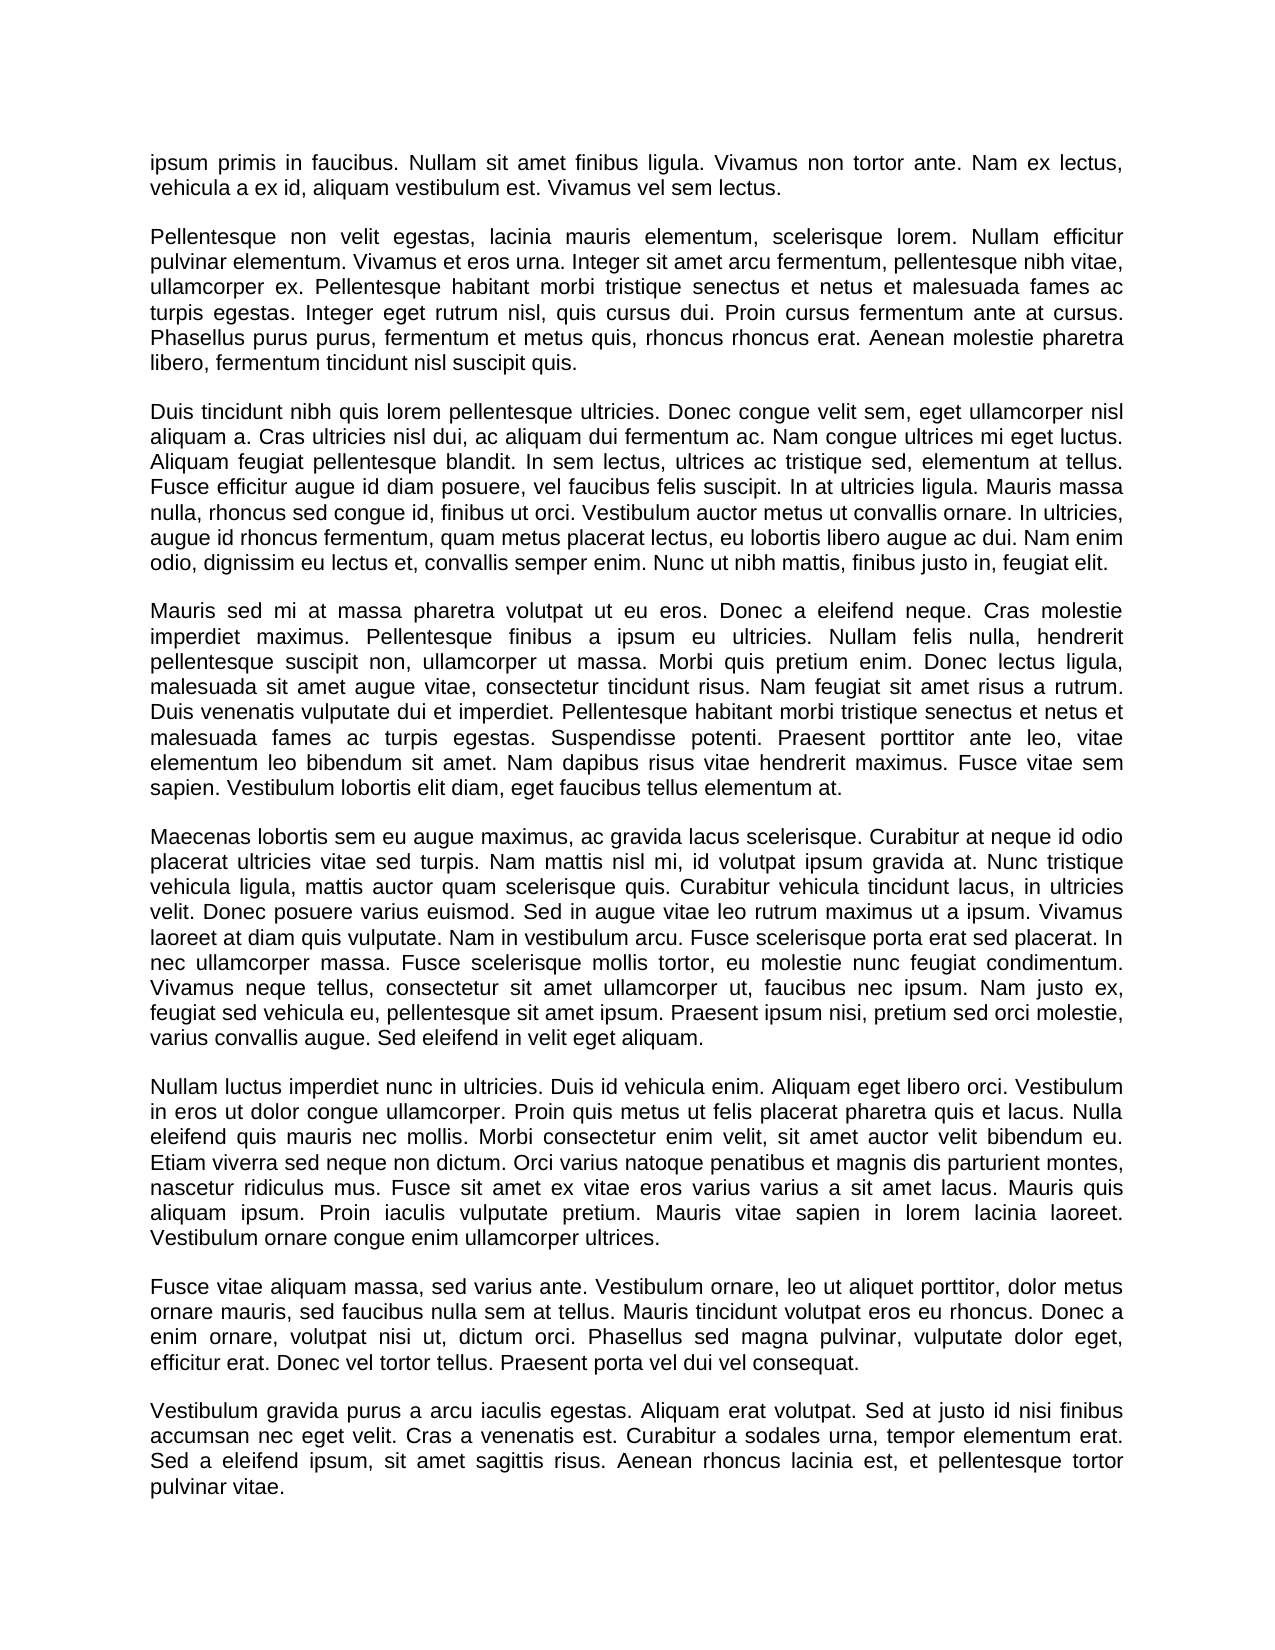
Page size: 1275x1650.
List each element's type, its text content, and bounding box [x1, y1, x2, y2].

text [150, 150, 1125, 200]
text Vestibulum gravida purus a arcu iaculis egestas. Aliquam erat volutpat. Sed at justo id nisi finibus accumsan nec eget velit. Cras a venenatis est. Curabitur a sodales urna, tempor elementum erat. Sed a eleifend ipsum, sit amet sagittis risus. Aenean rhoncus lacinia est, et pellentesque tortor pulvinar vitae. [150, 1398, 1125, 1499]
text Maecenas lobortis sem eu augue maximus, ac gravida lacus scelerisque. Curabitur at neque id odio placerat ultricies vitae sed turpis. Nam mattis nisl mi, id volutpat ipsum gravida at. Nunc tristique vehicula ligula, mattis auctor quam scelerisque quis. Curabitur vehicula tincidunt lacus, in ultricies velit. Donec posuere varius euismod. Sed in augue vitae leo rutrum maximus ut a ipsum. Vivamus laoreet at diam quis vulputate. Nam in vestibulum arcu. Fusce scelerisque porta erat sed placerat. In nec ullamcorper massa. Fusce scelerisque mollis tortor, eu molestie nunc feugiat condimentum. Vivamus neque tellus, consectetur sit amet ullamcorper ut, faucibus nec ipsum. Nam justo ex, feugiat sed vehicula eu, pellentesque sit amet ipsum. Praesent ipsum nisi, pretium sed orci molestie, varius convallis augue. Sed eleifend in velit eget aliquam. [150, 823, 1125, 1050]
text Pellentesque non velit egestas, lacinia mauris elementum, scelerisque lorem. Nullam efficitur pulvinar elementum. Vivamus et eros urna. Integer sit amet arcu fermentum, pellentesque nibh vitae, ullamcorper ex. Pellentesque habitant morbi tristique senectus et netus et malesuada fames ac turpis egestas. Integer eget rutrum nisl, quis cursus dui. Proin cursus fermentum ante at cursus. Phasellus purus purus, fermentum et metus quis, rhoncus rhoncus erat. Aenean molestie pharetra libero, fermentum tincidunt nisl suscipit quis. [150, 224, 1125, 375]
text Nullam luctus imperdiet nunc in ultricies. Duis id vehicula enim. Aliquam eget libero orci. Vestibulum in eros ut dolor congue ullamcorper. Proin quis metus ut felis placerat pharetra quis et lacus. Nulla eleifend quis mauris nec mollis. Morbi consectetur enim velit, sit amet auctor velit bibendum eu. Etiam viverra sed neque non dictum. Orci varius natoque penatibus et magnis dis parturient montes, nascetur ridiculus mus. Fusce sit amet ex vitae eros varius varius a sit amet lacus. Mauris quis aliquam ipsum. Proin iaculis vulputate pretium. Mauris vitae sapien in lorem lacinia laoreet. Vestibulum ornare congue enim ullamcorper ultrices. [150, 1074, 1125, 1250]
text Mauris sed mi at massa pharetra volutpat ut eu eros. Donec a eleifend neque. Cras molestie imperdiet maximus. Pellentesque finibus a ipsum eu ultricies. Nullam felis nulla, hendrerit pellentesque suscipit non, ullamcorper ut massa. Morbi quis pretium enim. Donec lectus ligula, malesuada sit amet augue vitae, consectetur tincidunt risus. Nam feugiat sit amet risus a rutrum. Duis venenatis vulputate dui et imperdiet. Pellentesque habitant morbi tristique senectus et netus et malesuada fames ac turpis egestas. Suspendisse potenti. Praesent porttitor ante leo, vitae elementum leo bibendum sit amet. Nam dapibus risus vitae hendrerit maximus. Fusce vitae sem sapien. Vestibulum lobortis elit diam, eget faucibus tellus elementum at. [150, 598, 1125, 800]
text Fusce vitae aliquam massa, sed varius ante. Vestibulum ornare, leo ut aliquet porttitor, dolor metus ornare mauris, sed faucibus nulla sem at tellus. Mauris tincidunt volutpat eros eu rhoncus. Donec a enim ornare, volutpat nisi ut, dictum orci. Phasellus sed magna pulvinar, vulputate dolor eget, efficitur erat. Donec vel tortor tellus. Praesent porta vel dui vel consequat. [150, 1274, 1125, 1374]
text Duis tincidunt nibh quis lorem pellentesque ultricies. Donec congue velit sem, eget ullamcorper nisl aliquam a. Cras ultricies nisl dui, ac aliquam dui fermentum ac. Nam congue ultrices mi eget luctus. Aliquam feugiat pellentesque blandit. In sem lectus, ultrices ac tristique sed, elementum at tellus. Fusce efficitur augue id diam posuere, vel faucibus felis suscipit. In at ultricies ligula. Mauris massa nulla, rhoncus sed congue id, finibus ut orci. Vestibulum auctor metus ut convallis ornare. In ultricies, augue id rhoncus fermentum, quam metus placerat lectus, eu lobortis libero augue ac dui. Nam enim odio, dignissim eu lectus et, convallis semper enim. Nunc ut nibh mattis, finibus justo in, feugiat elit. [150, 398, 1125, 575]
